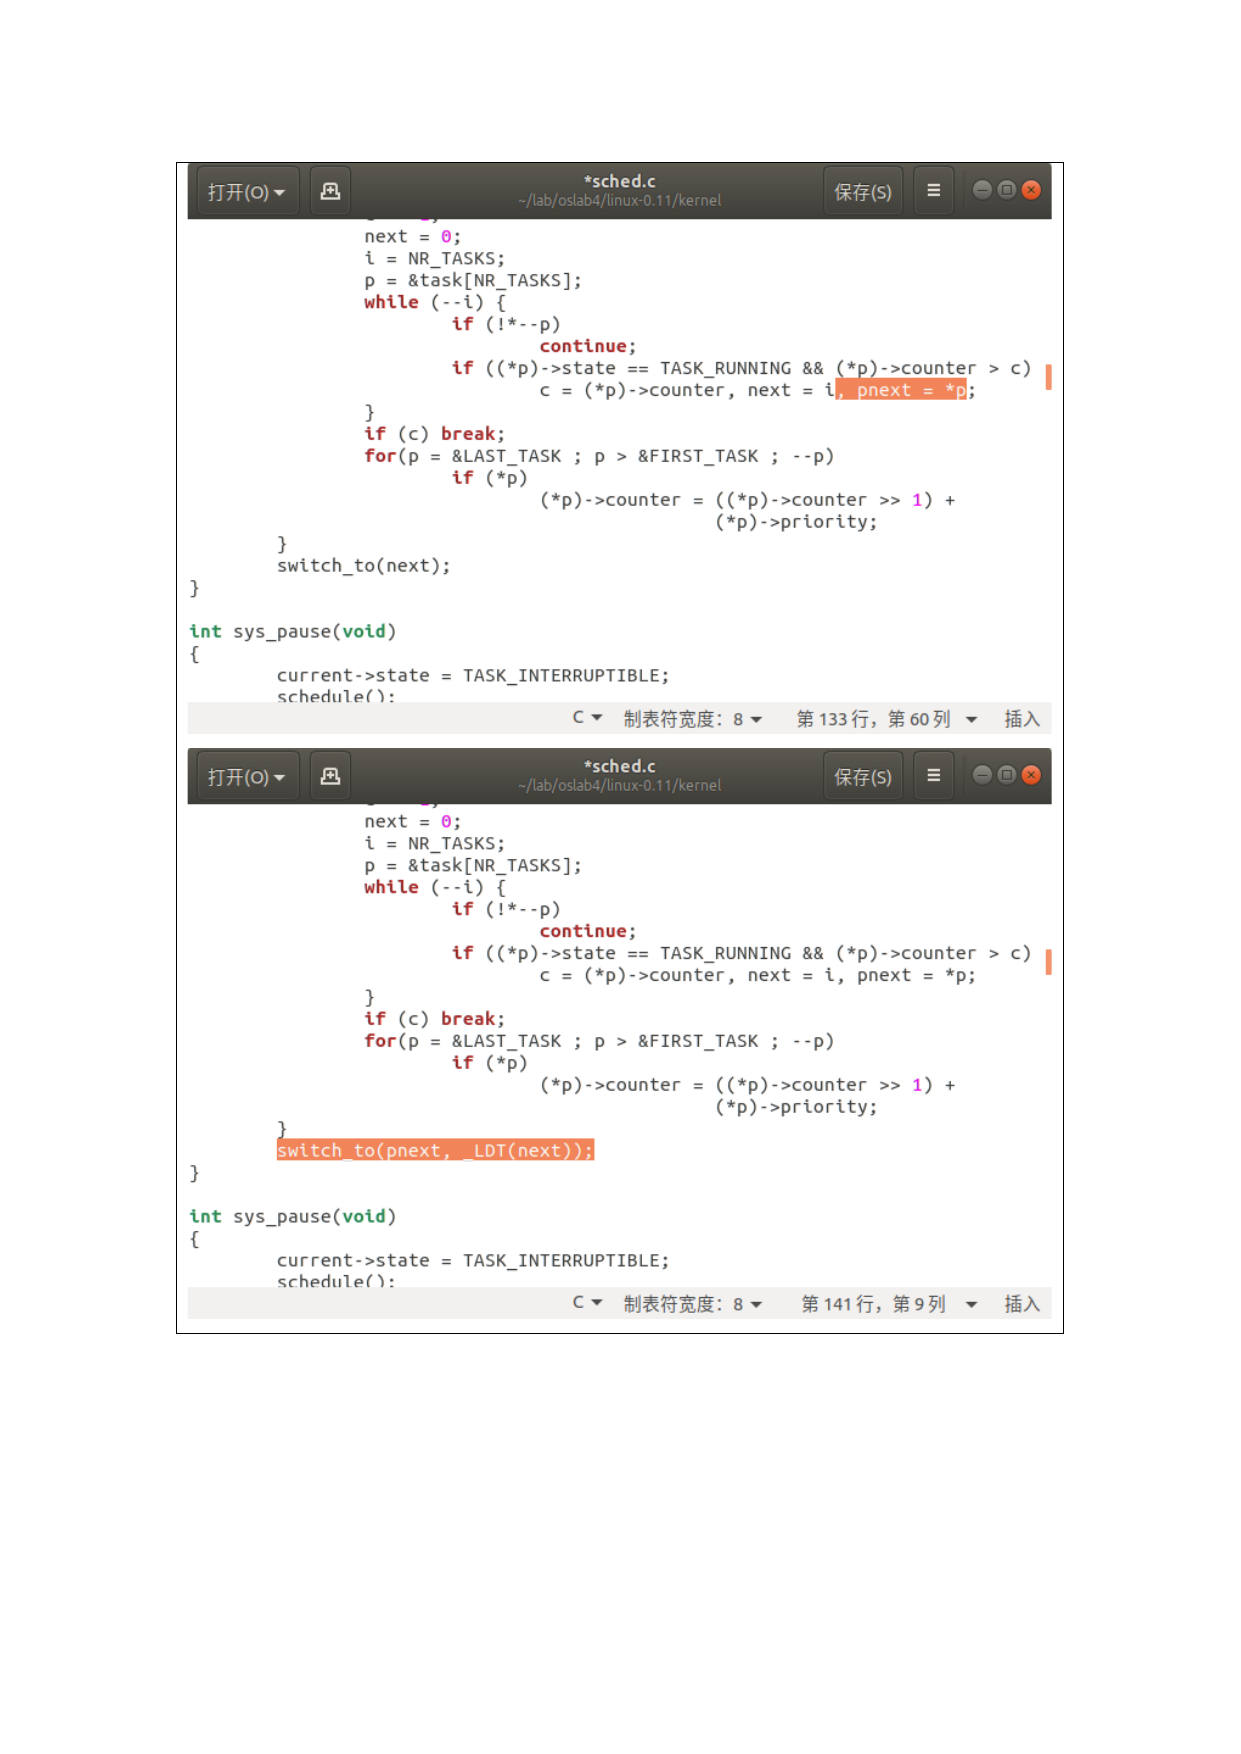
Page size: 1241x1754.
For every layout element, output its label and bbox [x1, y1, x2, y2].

table_header [177, 163, 1063, 1333]
picture [187, 163, 1052, 734]
picture [187, 748, 1052, 1319]
